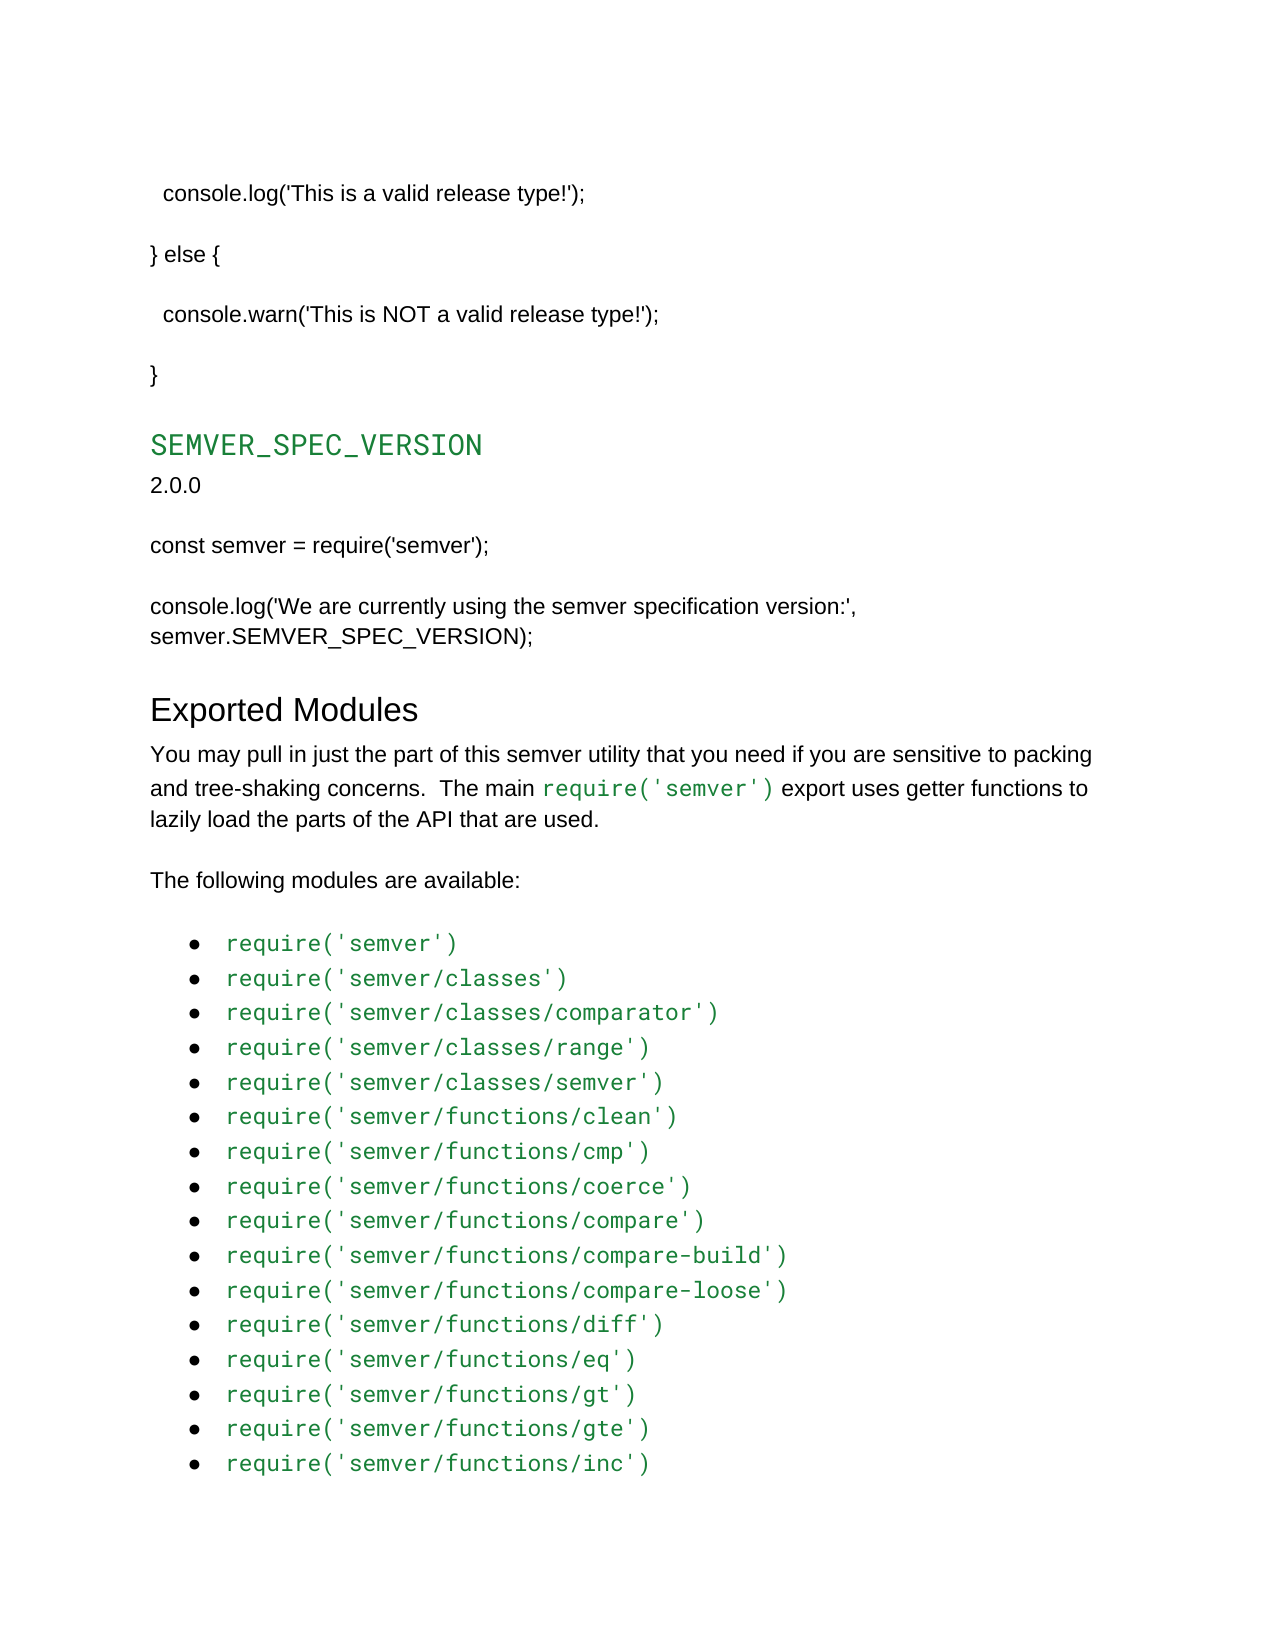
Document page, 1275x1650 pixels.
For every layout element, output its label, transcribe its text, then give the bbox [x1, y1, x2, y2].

list require('semver/classes/range') [187, 1031, 1125, 1061]
text } [150, 361, 1125, 388]
subtitle SEMVER_SPEC_VERSION [150, 425, 1125, 463]
text console.log('We are currently using the semver specification version:', semver.SEMVER_SPEC_VERSION); [150, 593, 1125, 649]
text } else { [150, 241, 1125, 267]
list require('semver/classes/semver') [187, 1066, 1125, 1096]
text The following modules are available: [150, 867, 1125, 893]
text 2.0.0 [150, 472, 1125, 498]
list require('semver/functions/diff') [187, 1309, 1125, 1339]
list require('semver/functions/inc') [187, 1447, 1125, 1478]
text You may pull in just the part of this semver utility that you need if you are sensitive to packing and tree-shaking concerns. The main require('semver') export uses getter functions to lazily load the parts of the API that are used. [150, 741, 1125, 833]
subtitle Exported Modules [150, 691, 1125, 729]
text const semver = require('semver'); [150, 532, 1125, 558]
text console.log('This is a valid release type!'); [150, 180, 1125, 207]
list require('semver/functions/gte') [187, 1413, 1125, 1443]
list require('semver/classes') [187, 962, 1125, 992]
list require('semver/functions/compare') [187, 1205, 1125, 1235]
list require('semver/functions/eq') [187, 1343, 1125, 1374]
list require('semver/functions/compare-loose') [187, 1274, 1125, 1304]
list require('semver/functions/cmp') [187, 1135, 1125, 1166]
text console.warn('This is NOT a valid release type!'); [150, 301, 1125, 327]
list require('semver/functions/compare-build') [187, 1239, 1125, 1269]
list require('semver/functions/clean') [187, 1101, 1125, 1131]
list require('semver') [187, 927, 1125, 957]
list require('semver/classes/comparator') [187, 997, 1125, 1027]
list require('semver/functions/gt') [187, 1378, 1125, 1408]
list require('semver/functions/coerce') [187, 1170, 1125, 1200]
